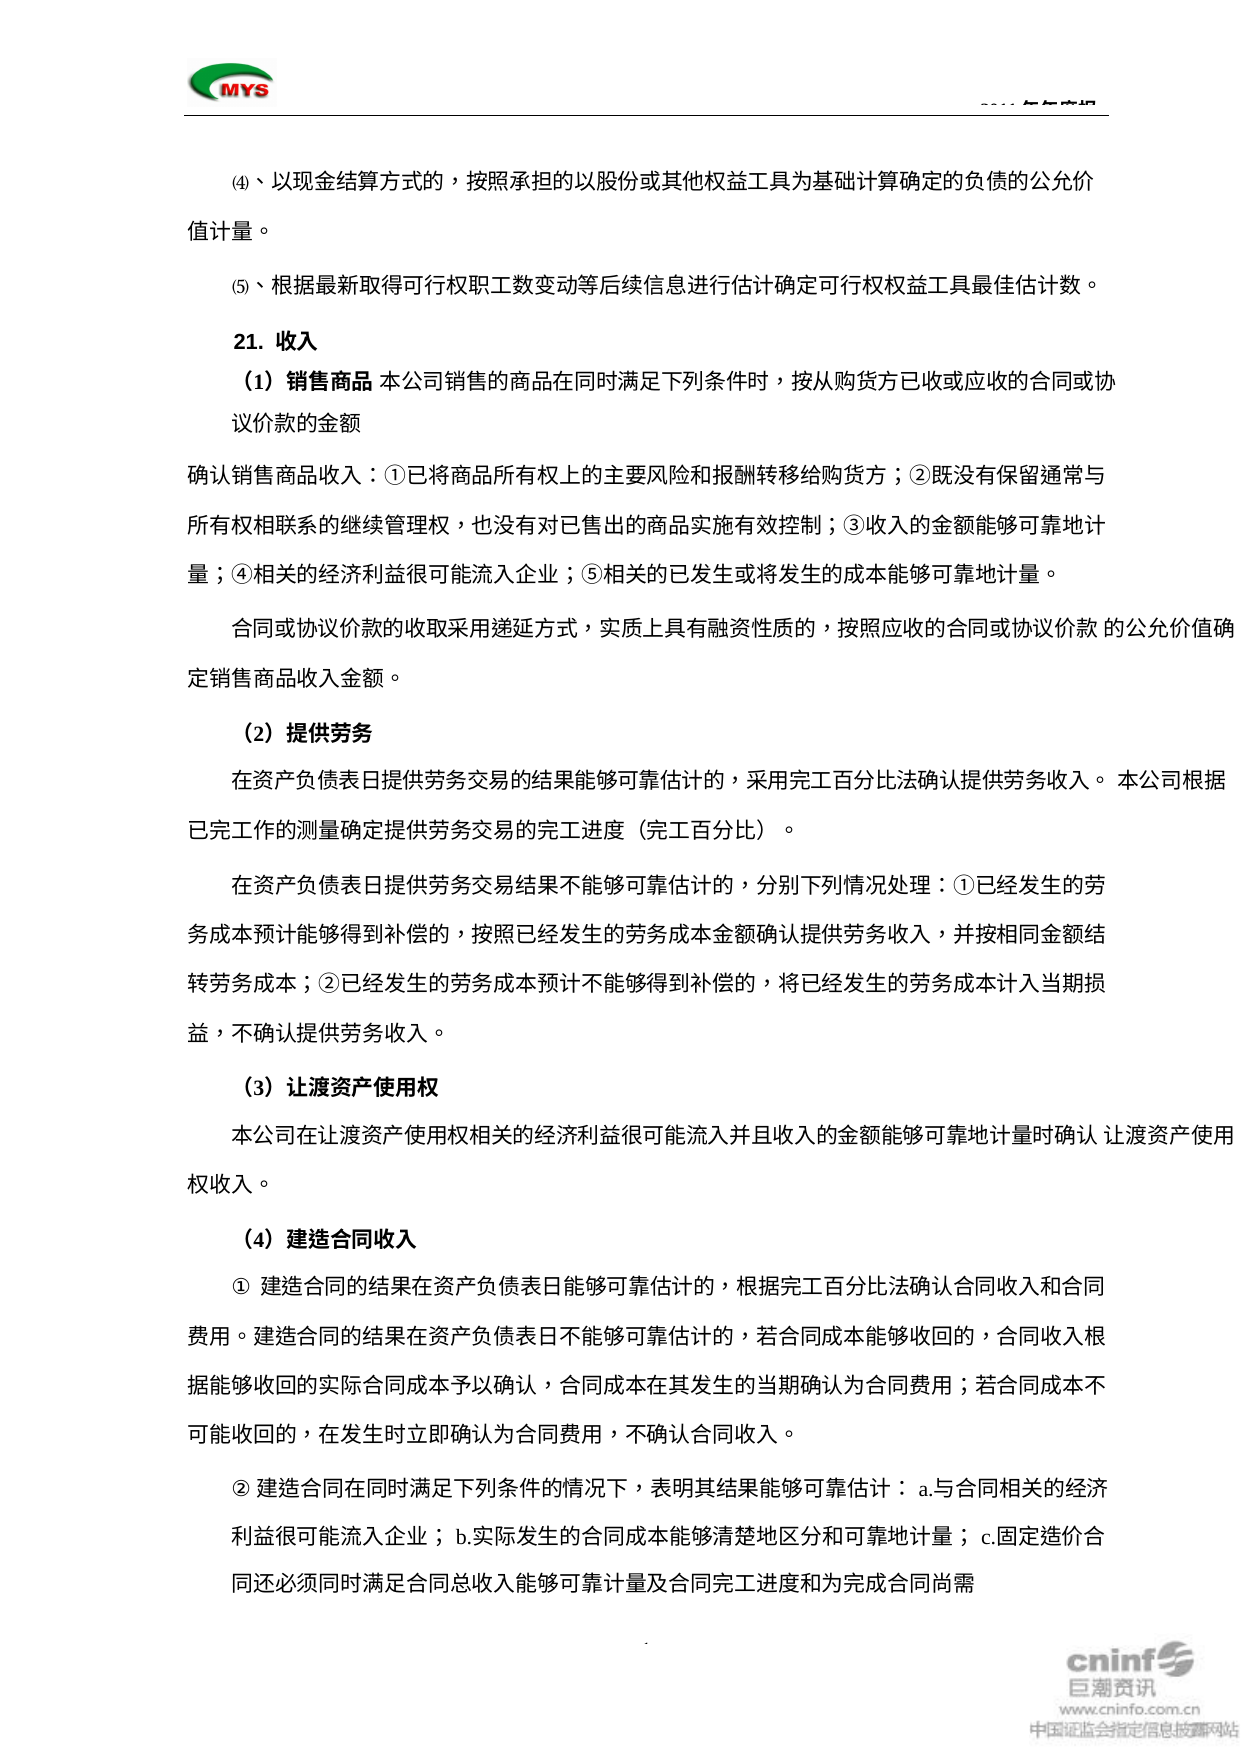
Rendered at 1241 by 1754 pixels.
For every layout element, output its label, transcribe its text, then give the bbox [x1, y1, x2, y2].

text 本公司在让渡资产使用权相关的经济利益很可能流入并且收入的金额能够可靠地计量时确认 让渡资产使用权收入。 [187, 1120, 1240, 1199]
text ② 建造合同在同时满足下列条件的情况下，表明其结果能够可靠估计： a.与合同相关的经济利益很可能流入企业； b.实际发生的合同成本能够清楚地区分和可靠地计量； c.固定造价合同还必须同时满足合同总收入能够可靠计量及合同完工进度和为完成合同尚需 [231, 1473, 1120, 1598]
text ⑷、以现金结算方式的，按照承担的以股份或其他权益工具为基础计算确定的负债的公允价 值计量。 [187, 166, 1120, 246]
text （1）销售商品 本公司销售的商品在同时满足下列条件时，按从购货方已收或应收的合同或协议价款的金额 [231, 366, 1120, 438]
picture [187, 58, 277, 107]
text 在资产负债表日提供劳务交易的结果能够可靠估计的，采用完工百分比法确认提供劳务收入。 本公司根据已完工作的测量确定提供劳务交易的完工进度（完工百分比）。 [187, 765, 1240, 845]
text 21. 收入 [233, 326, 1240, 356]
text （4）建造合同收入 [231, 1218, 1240, 1254]
text ① 建造合同的结果在资产负债表日能够可靠估计的，根据完工百分比法确认合同收入和合同 费用。建造合同的结果在资产负债表日不能够可靠估计的，若合同成本能够收回的，合同收入根 据能够收回的实际合同成本予以确认，合同成本在其发生的当期确认为合同费用；若合同成本不 可能收回的，在发生时立即确认为合同费用，不确认合同收入。 [187, 1271, 1107, 1449]
text （2）提供劳务 [231, 713, 1240, 748]
text ⑸、根据最新取得可行权职工数变动等后续信息进行估计确定可行权权益工具最佳估计数。 [231, 270, 1240, 300]
picture [1029, 1633, 1241, 1754]
text 确认销售商品收入：①已将商品所有权上的主要风险和报酬转移给购货方；②既没有保留通常与 所有权相联系的继续管理权，也没有对已售出的商品实施有效控制；③收入的金额能够可靠地计 量；④相关的经济利益很可能流入企业；⑤相关的已发生或将发生的成本能够可靠地计量。 [187, 460, 1107, 589]
text （3）让渡资产使用权 [231, 1067, 1240, 1103]
text 在资产负债表日提供劳务交易结果不能够可靠估计的，分别下列情况处理：①已经发生的劳 务成本预计能够得到补偿的，按照已经发生的劳务成本金额确认提供劳务收入，并按相同金额结 转劳务成本；②已经发生的劳务成本预计不能够得到补偿的，将已经发生的劳务成本计入当期损 益，不确认提供劳务收入。 [187, 869, 1107, 1047]
text 合同或协议价款的收取采用递延方式，实质上具有融资性质的，按照应收的合同或协议价款 的公允价值确定销售商品收入金额。 [187, 613, 1240, 693]
